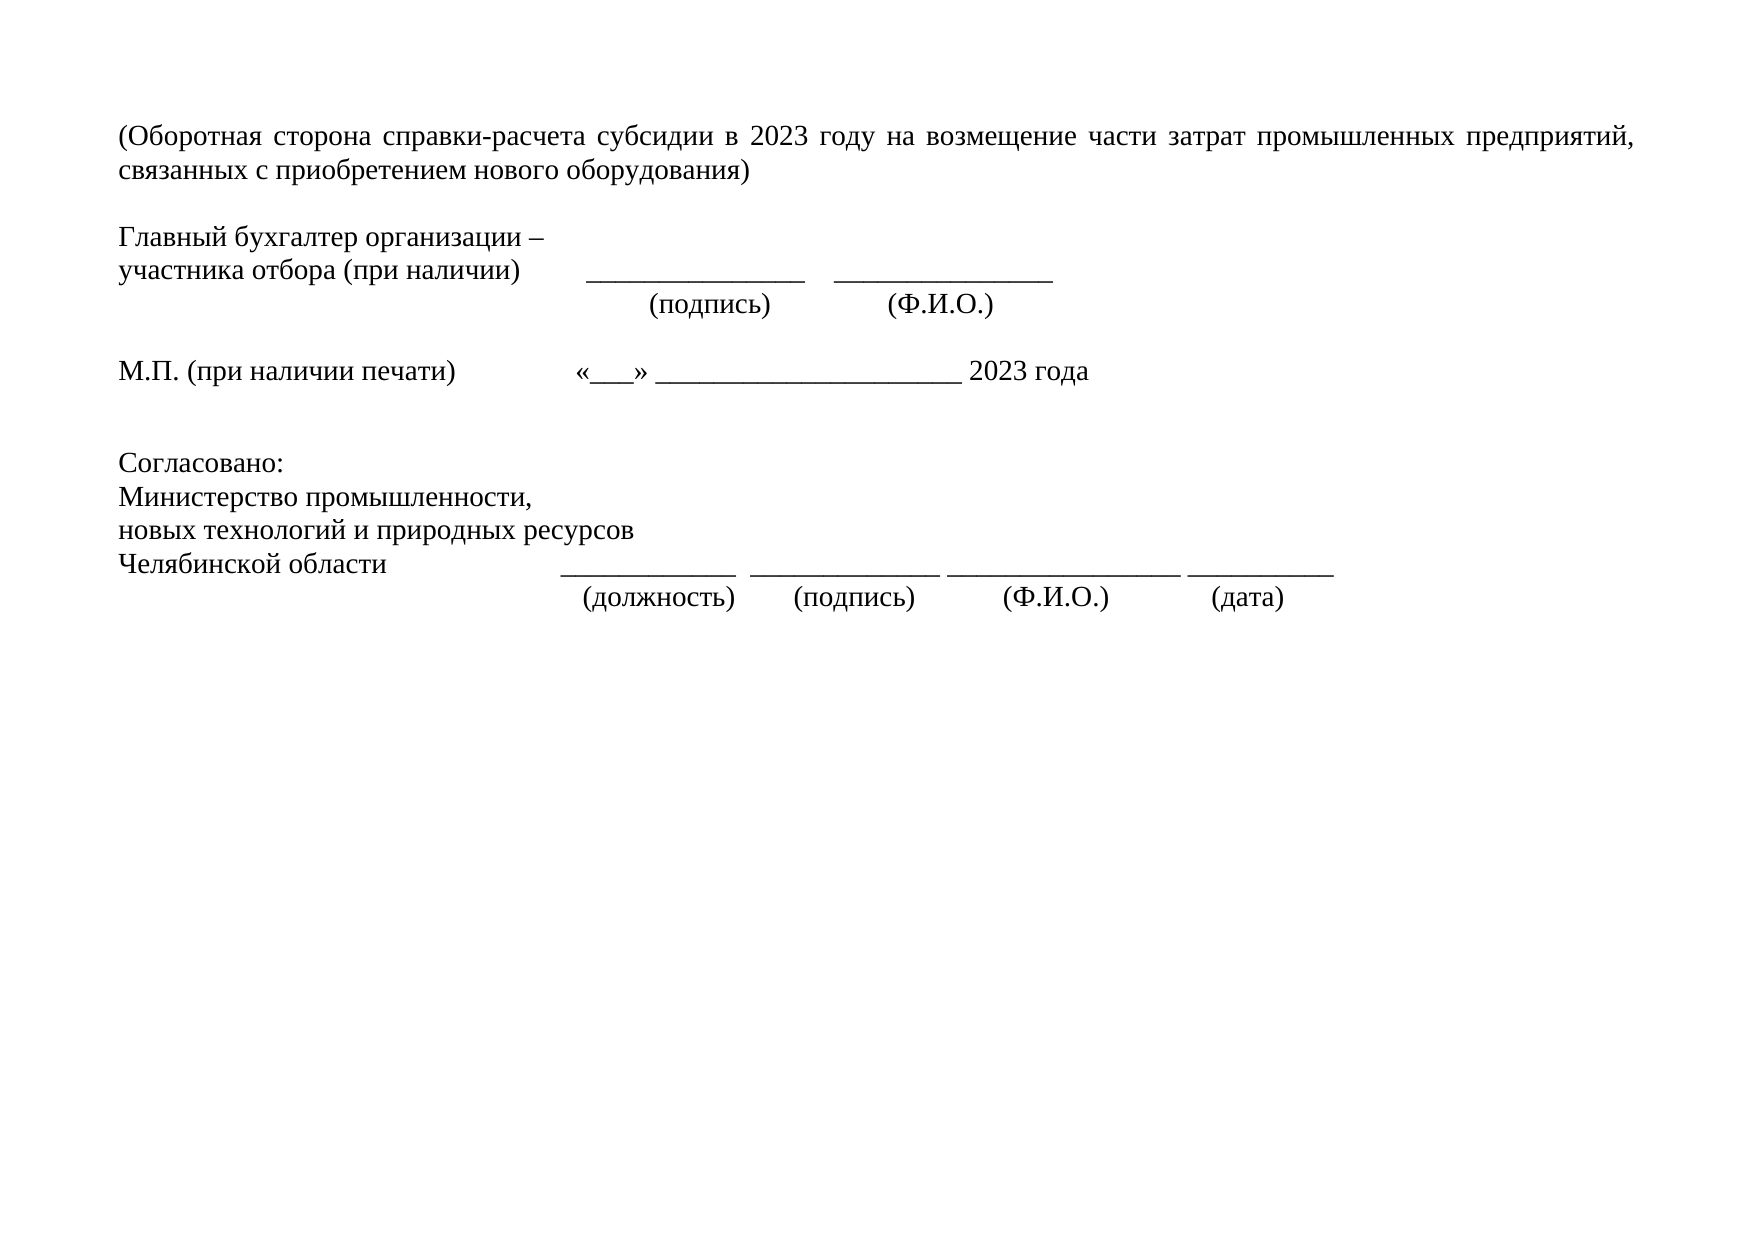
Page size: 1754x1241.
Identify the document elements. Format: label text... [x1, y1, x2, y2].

text участника отбора (при наличии) _______________ _______________ [118, 252, 1636, 286]
text (должность) (подпись) (Ф.И.О.) (дата) [118, 579, 1636, 613]
text Главный бухгалтер организации – [118, 219, 1636, 252]
text (подпись) (Ф.И.О.) [561, 286, 1636, 319]
text Челябинской области ____________ _____________ ________________ __________ [118, 546, 1636, 579]
text Согласовано: [118, 445, 1636, 479]
text (Оборотная сторона справки-расчета субсидии в 2023 году на возмещение части затрат промышленных предприятий, связанных с приобретением нового оборудования) [118, 118, 1636, 185]
text Министерство промышленности, [118, 479, 1636, 512]
text М.П. (при наличии печати) «___» _____________________ 2023 года [118, 353, 1636, 387]
text новых технологий и природных ресурсов [118, 512, 1636, 546]
